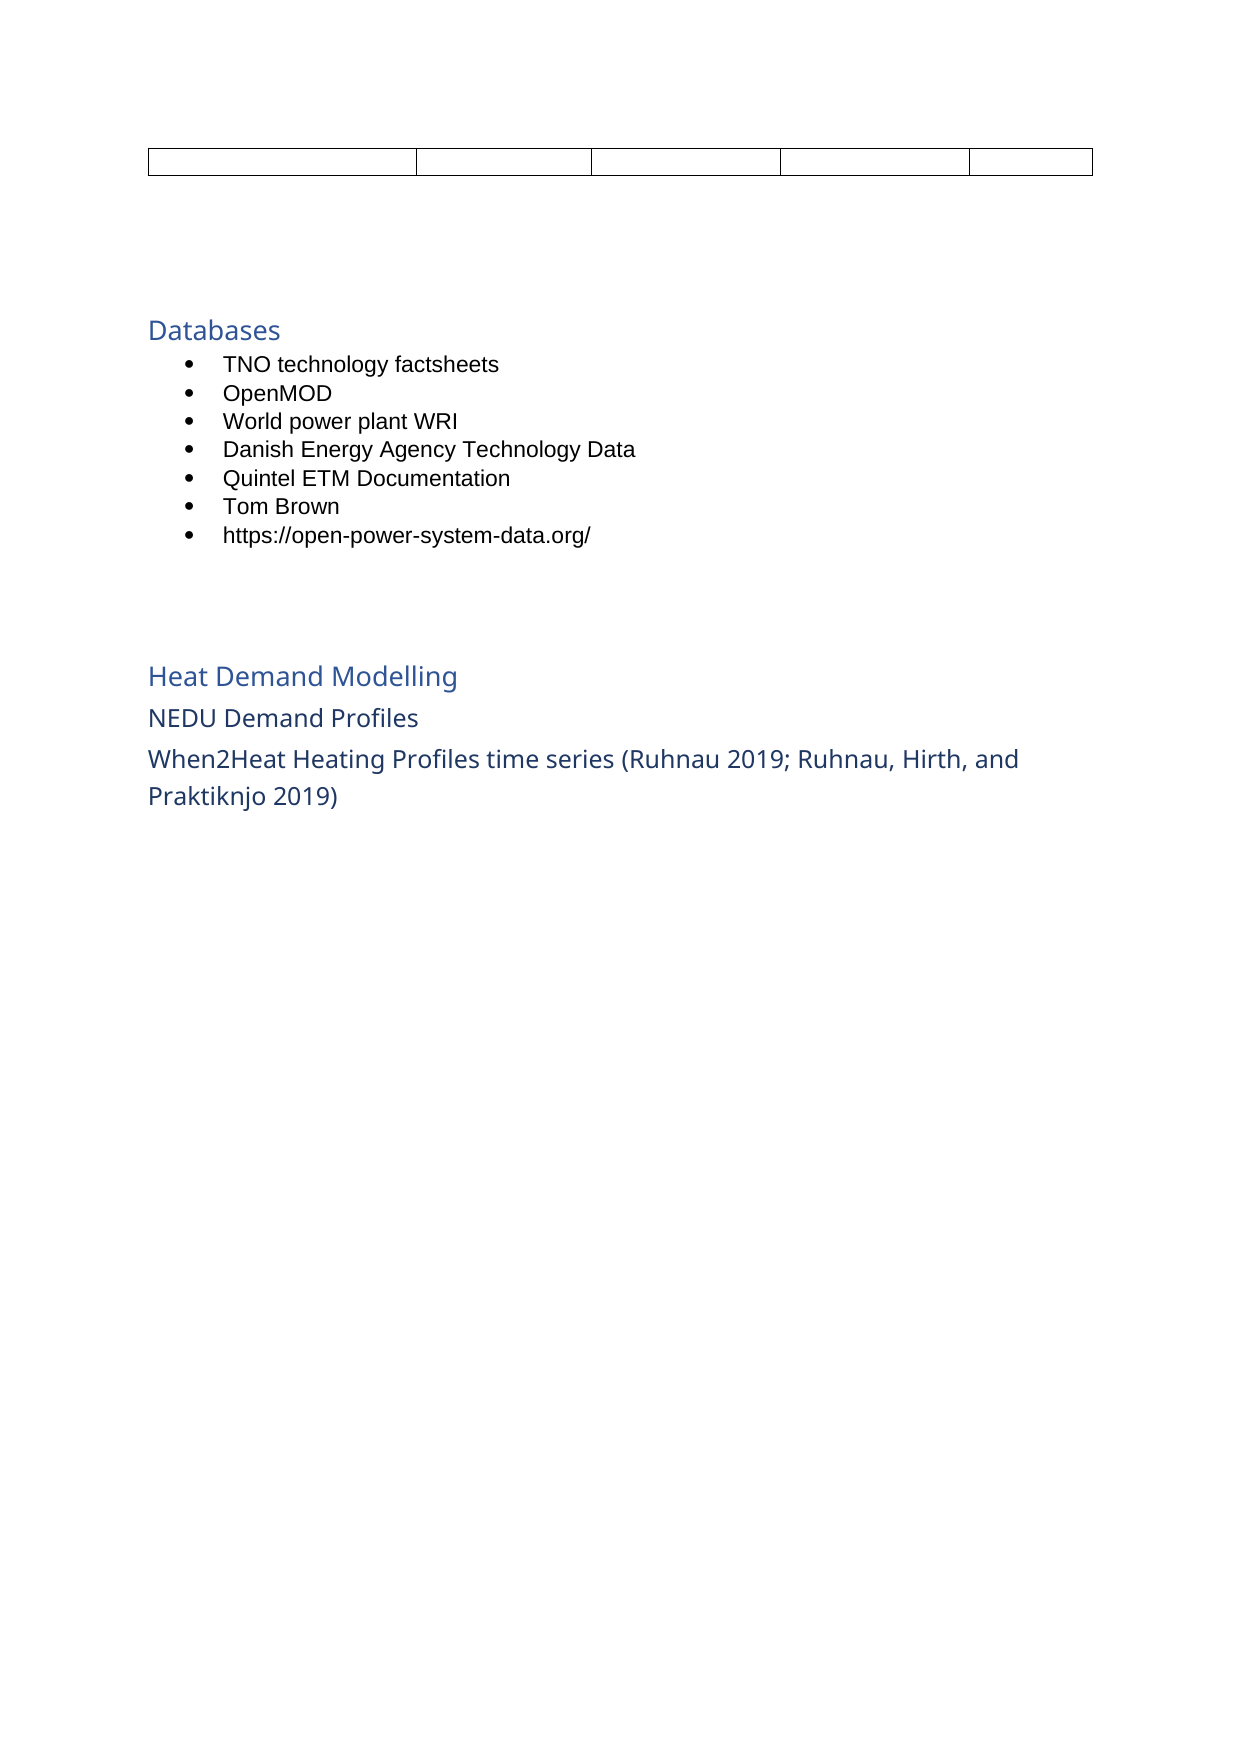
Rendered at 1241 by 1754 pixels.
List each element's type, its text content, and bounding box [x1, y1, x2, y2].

subtitle Heat Demand Modelling [148, 657, 1093, 694]
subtitle When2Heat Heating Profiles time series (Ruhnau 2019; Ruhnau, Hirth, and Praktiknjo 2019) [148, 742, 1093, 813]
list OpenMOD [185, 379, 1093, 406]
list https://open-power-system-data.org/ [185, 522, 1093, 548]
list Quintel ETM Documentation [185, 465, 1093, 491]
subtitle Databases [148, 311, 1093, 348]
subtitle NEDU Demand Profiles [148, 701, 1093, 735]
table_cell [970, 149, 1092, 175]
list World power plant WRI [185, 408, 1093, 434]
list Tom Brown [185, 493, 1093, 520]
table_cell [149, 149, 416, 175]
list Danish Energy Agency Technology Data [185, 436, 1093, 463]
table_cell [781, 149, 969, 175]
list TNO technology factsheets [185, 351, 1093, 377]
table_cell [417, 149, 591, 175]
table_cell [592, 149, 780, 175]
